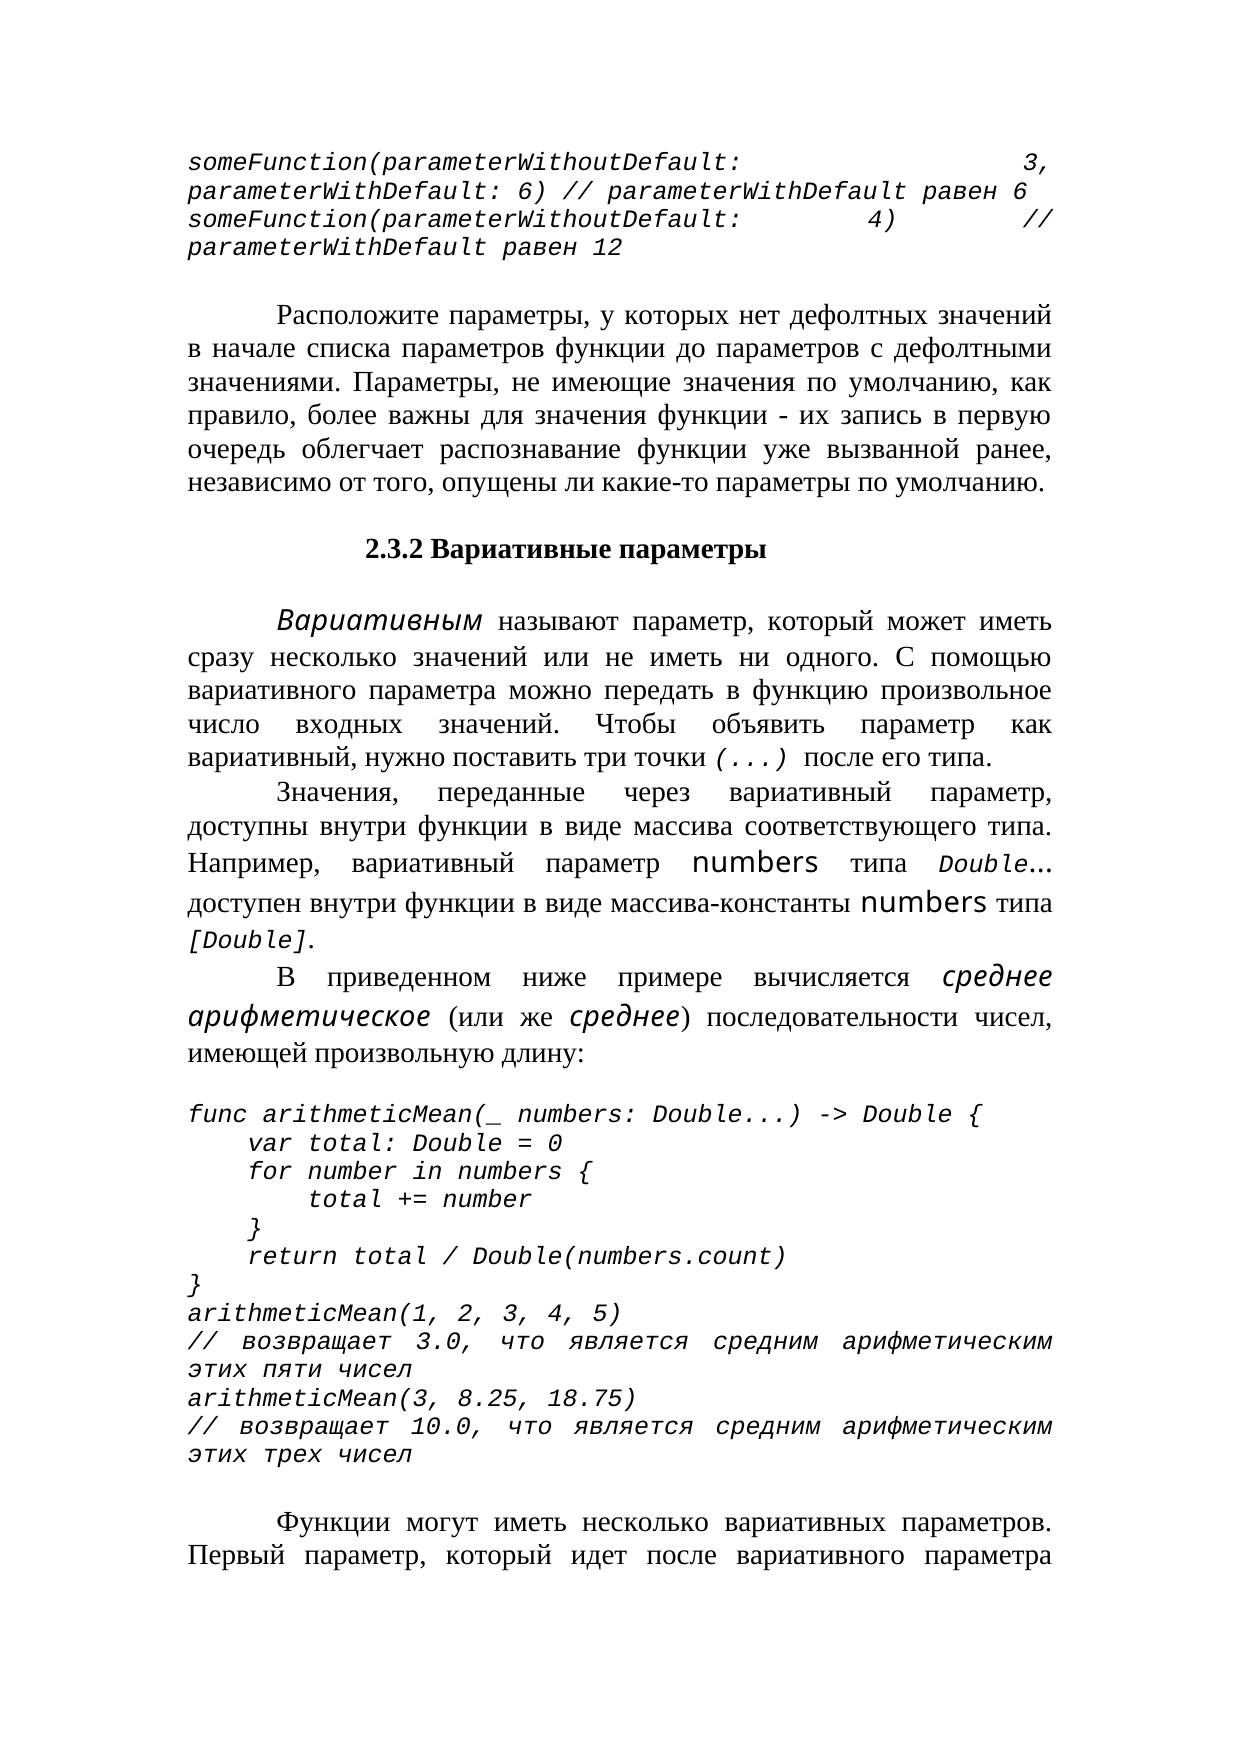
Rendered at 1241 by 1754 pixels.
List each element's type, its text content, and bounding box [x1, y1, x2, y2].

text // возвращает 10.0, что является средним арифметическим этих трех чисел [187, 1414, 1053, 1470]
subtitle 2.3.2 Вариативные параметры [276, 532, 1053, 565]
text var total: Double = 0 [187, 1130, 1053, 1159]
text return total / Double(numbers.count) [187, 1244, 1053, 1272]
text someFunction(parameterWithoutDefault: 3, parameterWithDefault: 6) // parameterWithDefault равен 6 [187, 150, 1053, 207]
text } [187, 1272, 1053, 1300]
text arithmeticMean(1, 2, 3, 4, 5) [187, 1300, 1053, 1329]
text } [187, 1215, 1053, 1244]
text В приведенном ниже примере вычисляется среднее арифметическое (или же среднее) последовательности чисел, имеющей произвольную длину: [187, 956, 1053, 1068]
text func arithmeticMean(_ numbers: Double...) -> Double { [187, 1102, 1053, 1130]
text Расположите параметры, у которых нет дефолтных значений в начале списка параметров функции до параметров с дефолтными значениями. Параметры, не имеющие значения по умолчанию, как правило, более важны для значения функции - их запись в первую очередь облегчает распознавание функции уже вызванной ранее, независимо от того, опущены ли какие-то параметры по умолчанию. [187, 297, 1053, 498]
text someFunction(parameterWithoutDefault: 4) // parameterWithDefault равен 12 [187, 207, 1053, 263]
text arithmeticMean(3, 8.25, 18.75) [187, 1385, 1053, 1414]
text total += number [187, 1187, 1053, 1215]
text for number in numbers { [187, 1159, 1053, 1187]
text // возвращает 3.0, что является средним арифметическим этих пяти чисел [187, 1329, 1053, 1385]
text Вариативным называют параметр, который может иметь сразу несколько значений или не иметь ни одного. С помощью вариативного параметра можно передать в функцию произвольное число входных значений. Чтобы объявить параметр как вариативный, нужно поставить три точки (...) после его типа. [187, 599, 1053, 774]
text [187, 1504, 1053, 1571]
text Значения, переданные через вариативный параметр, доступны внутри функции в виде массива соответствующего типа. Например, вариативный параметр numbers типа Double... доступен внутри функции в виде массива-константы numbers типа [Double]. [187, 774, 1053, 956]
